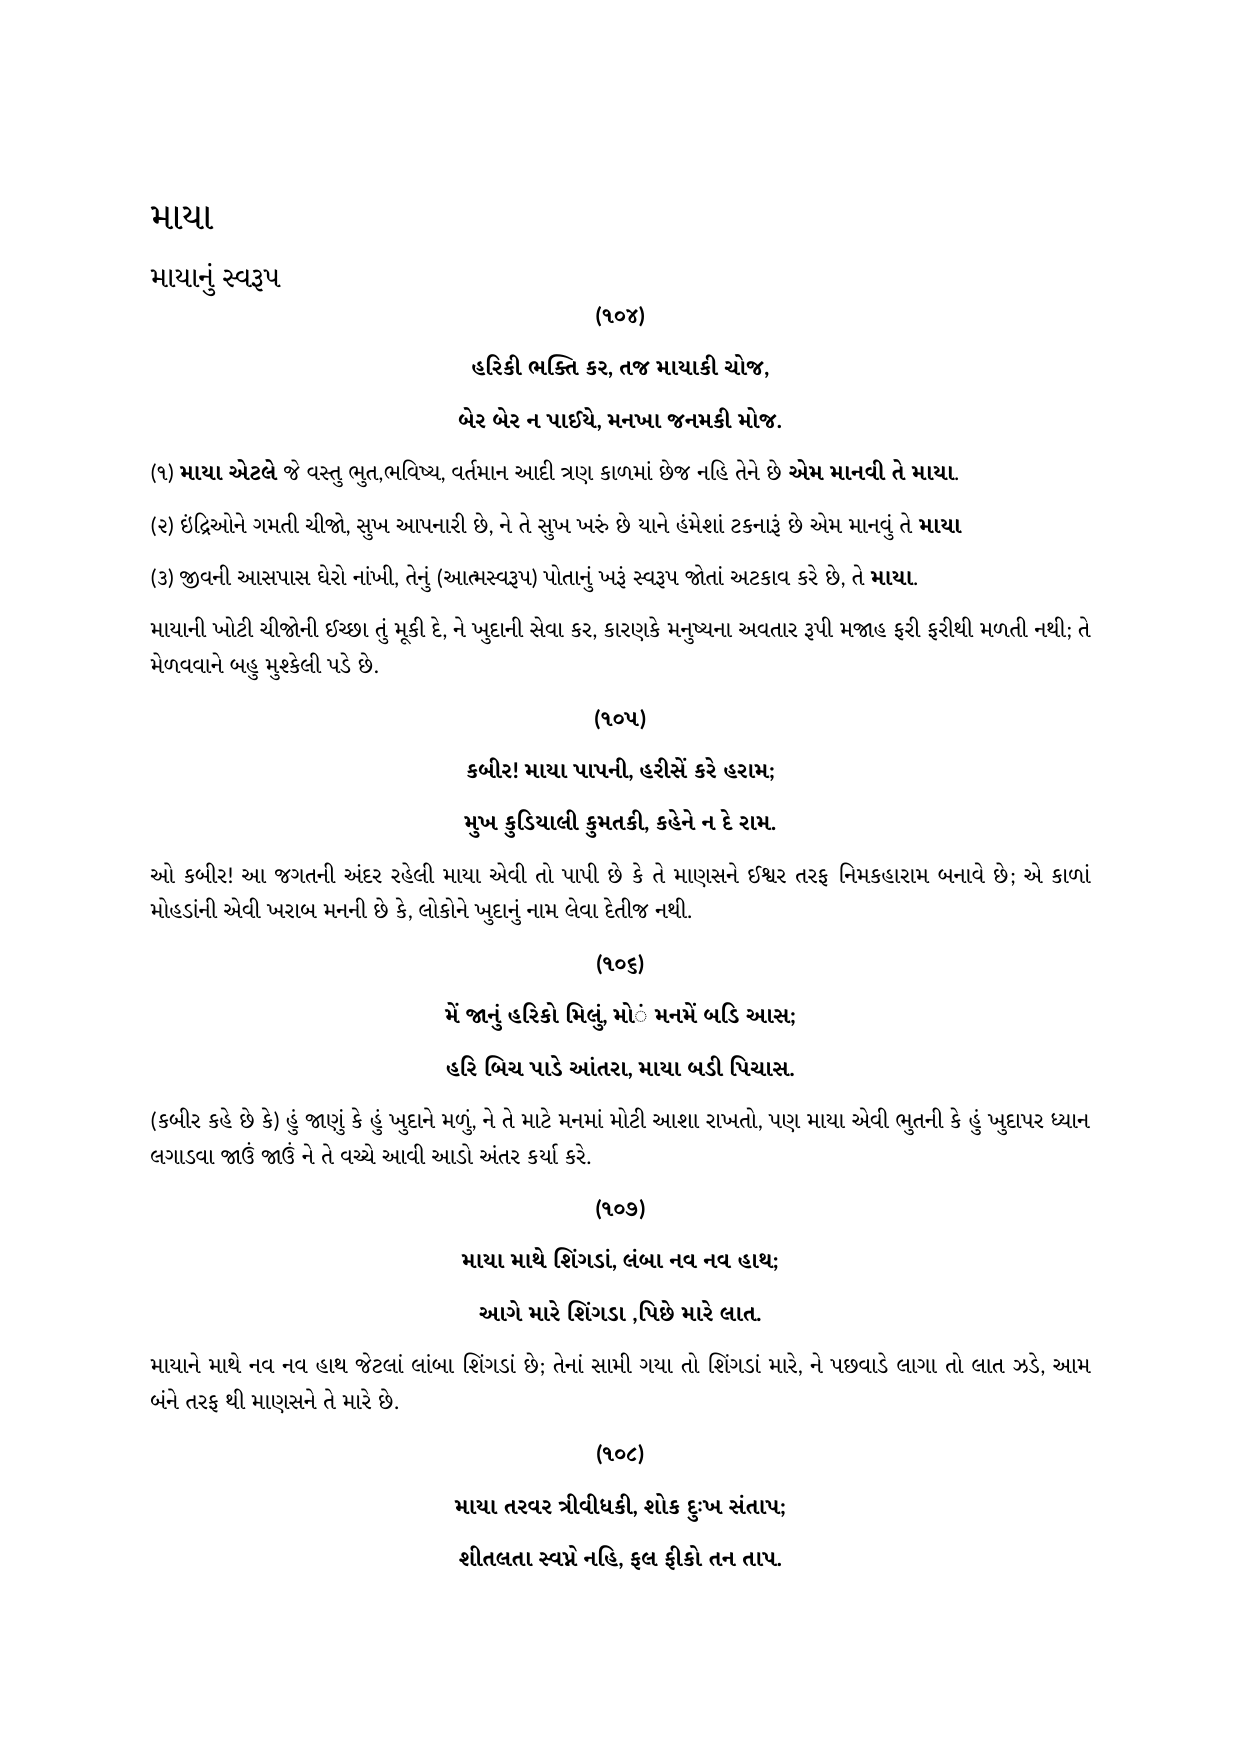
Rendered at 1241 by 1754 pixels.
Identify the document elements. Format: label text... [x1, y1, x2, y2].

text આગે મારે શિંગડા ,પિછે મારે લાત. [150, 1298, 1090, 1332]
text (૧) માયા એટલે જે વસ્તુ ભુત,ભવિષ્ય, વર્તમાન આદી ત્રણ કાળમાં છેજ નહિ તેને છે એમ માનવી તે માયા. [150, 458, 1090, 491]
text હરિકી ભક્તિ કર, તજ માયાકી ચોજ, [150, 353, 1090, 386]
text (૨) ઇંદ્રિઓને ગમતી ચીજો, સુખ આપનારી છે, ને તે સુખ ખરું છે યાને હંમેશાં ટકનારૂં છે એમ માનવું તે માયા [150, 510, 1090, 543]
text ઓ કબીર! આ જગતની અંદર રહેલી માયા એવી તો પાપી છે કે તે માણસને ઈશ્વર તરફ નિમકહારામ બનાવે છે; એ કાળાં મોહડાંની એવી ખરાબ મનની છે કે, લોકોને ખુદાનું નામ લેવા દેતીજ નથી. [150, 860, 1090, 929]
subtitle માયા [150, 192, 1090, 246]
text (૧૦૭) [150, 1194, 1090, 1227]
text માયા તરવર ત્રીવીધકી, શોક દુઃખ સંતાપ; [150, 1491, 1090, 1524]
text (૧૦૪) [150, 301, 1090, 334]
text હરિ બિચ પાડે આંતરા, માયા બડી પિચાસ. [150, 1053, 1090, 1086]
text માયાની ખોટી ચીજોની ઈચ્છા તું મૂકી દે, ને ખુદાની સેવા કર, કારણકે મનુષ્યના અવતાર રૂપી મજાહ ફરી ફરીથી મળતી નથી; તે મેળવવાને બહુ મુશ્કેલી પડે છે. [150, 615, 1090, 684]
text મેં જાનું હરિકો મિલું, મોં મનમેં બડિ આસ; [150, 1001, 1090, 1034]
text કબીર! માયા પાપની, હરીસેં કરે હરામ; [150, 756, 1090, 789]
subtitle માયાનું સ્વરૂપ [150, 258, 1090, 301]
text (કબીર કહે છે કે) હું જાણું કે હું ખુદાને મળું, ને તે માટે મનમાં મોટી આશા રાખતો, પણ માયા એવી ભુતની કે હું ખુદાપર ધ્યાન લગાડવા જાઉં જાઉં ને તે વચ્ચે આવી આડો અંતર કર્યા કરે. [150, 1106, 1090, 1174]
text બેર બેર ન પાઈયે, મનખા જનમકી મોજ. [150, 405, 1090, 438]
text (૧૦૮) [150, 1439, 1090, 1472]
text મુખ કુડિયાલી કુમતકી, કહેને ન દે રામ. [150, 808, 1090, 841]
text શીતલતા સ્વપ્ને નહિ, ફલ ફીકો તન તાપ. [150, 1544, 1090, 1577]
text માયા માથે શિંગડાં, લંબા નવ નવ હાથ; [150, 1246, 1090, 1279]
text (૩) જીવની આસપાસ ઘેરો નાંખી, તેનું (આત્મસ્વરૂપ) પોતાનું ખરૂં સ્વરૂપ જોતાં અટકાવ કરે છે, તે માયા. [150, 563, 1090, 596]
text (૧૦૬) [150, 948, 1090, 982]
text (૧૦૫) [150, 703, 1090, 736]
text માયાને માથે નવ નવ હાથ જેટલાં લાંબા શિંગડાં છે; તેનાં સામી ગયા તો શિંગડાં મારે, ને પછવાડે લાગા તો લાત ઝડે, આમ બંને તરફ થી માણસને તે મારે છે. [150, 1351, 1090, 1420]
